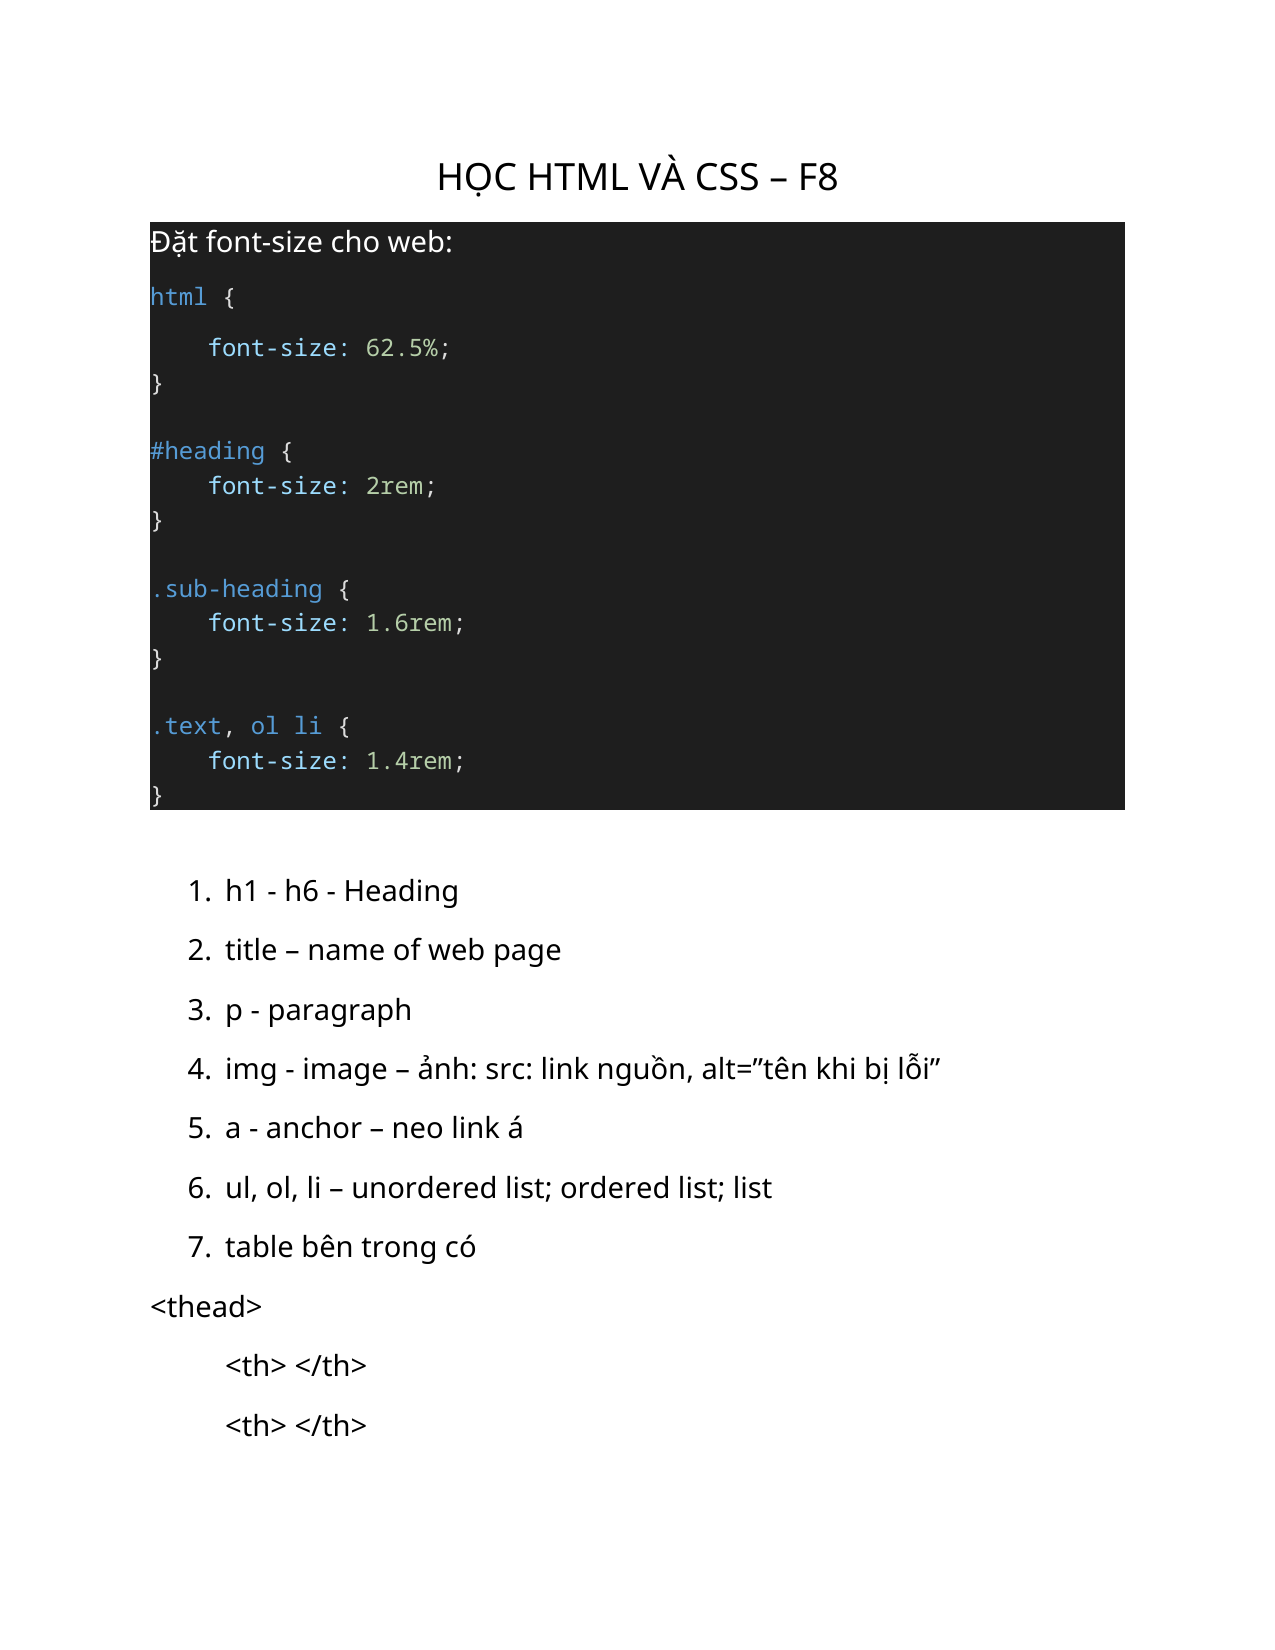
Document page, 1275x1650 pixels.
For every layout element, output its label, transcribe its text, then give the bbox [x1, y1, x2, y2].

text font-size: 1.4rem; [150, 742, 1125, 776]
text font-size: 62.5%; [150, 329, 1125, 363]
list img - image – ảnh: src: link nguồn, alt=”tên khi bị lỗi” [187, 1048, 1125, 1088]
text font-size: 1.6rem; [150, 604, 1125, 638]
list a - anchor – neo link á [187, 1108, 1125, 1147]
text } [150, 501, 1125, 535]
list title – name of web page [187, 929, 1125, 969]
text } [150, 363, 1125, 398]
list h1 - h6 - Heading [187, 870, 1125, 909]
text <thead> [150, 1286, 1125, 1326]
text .sub-heading { [150, 570, 1125, 604]
text } [150, 776, 1125, 810]
text HỌC HTML VÀ CSS – F8 [150, 150, 1125, 201]
list ul, ol, li – unordered list; ordered list; list [187, 1167, 1125, 1207]
list p - paragraph [187, 989, 1125, 1028]
text font-size: 2rem; [150, 467, 1125, 501]
text Đặt font-size cho web: [150, 222, 1125, 261]
text html { [150, 278, 1125, 312]
list table bên trong có [187, 1227, 1125, 1266]
text <th> </th> [150, 1405, 1125, 1445]
text .text, ol li { [150, 707, 1125, 742]
text } [150, 638, 1125, 673]
text #heading { [150, 432, 1125, 467]
text <th> </th> [150, 1346, 1125, 1385]
